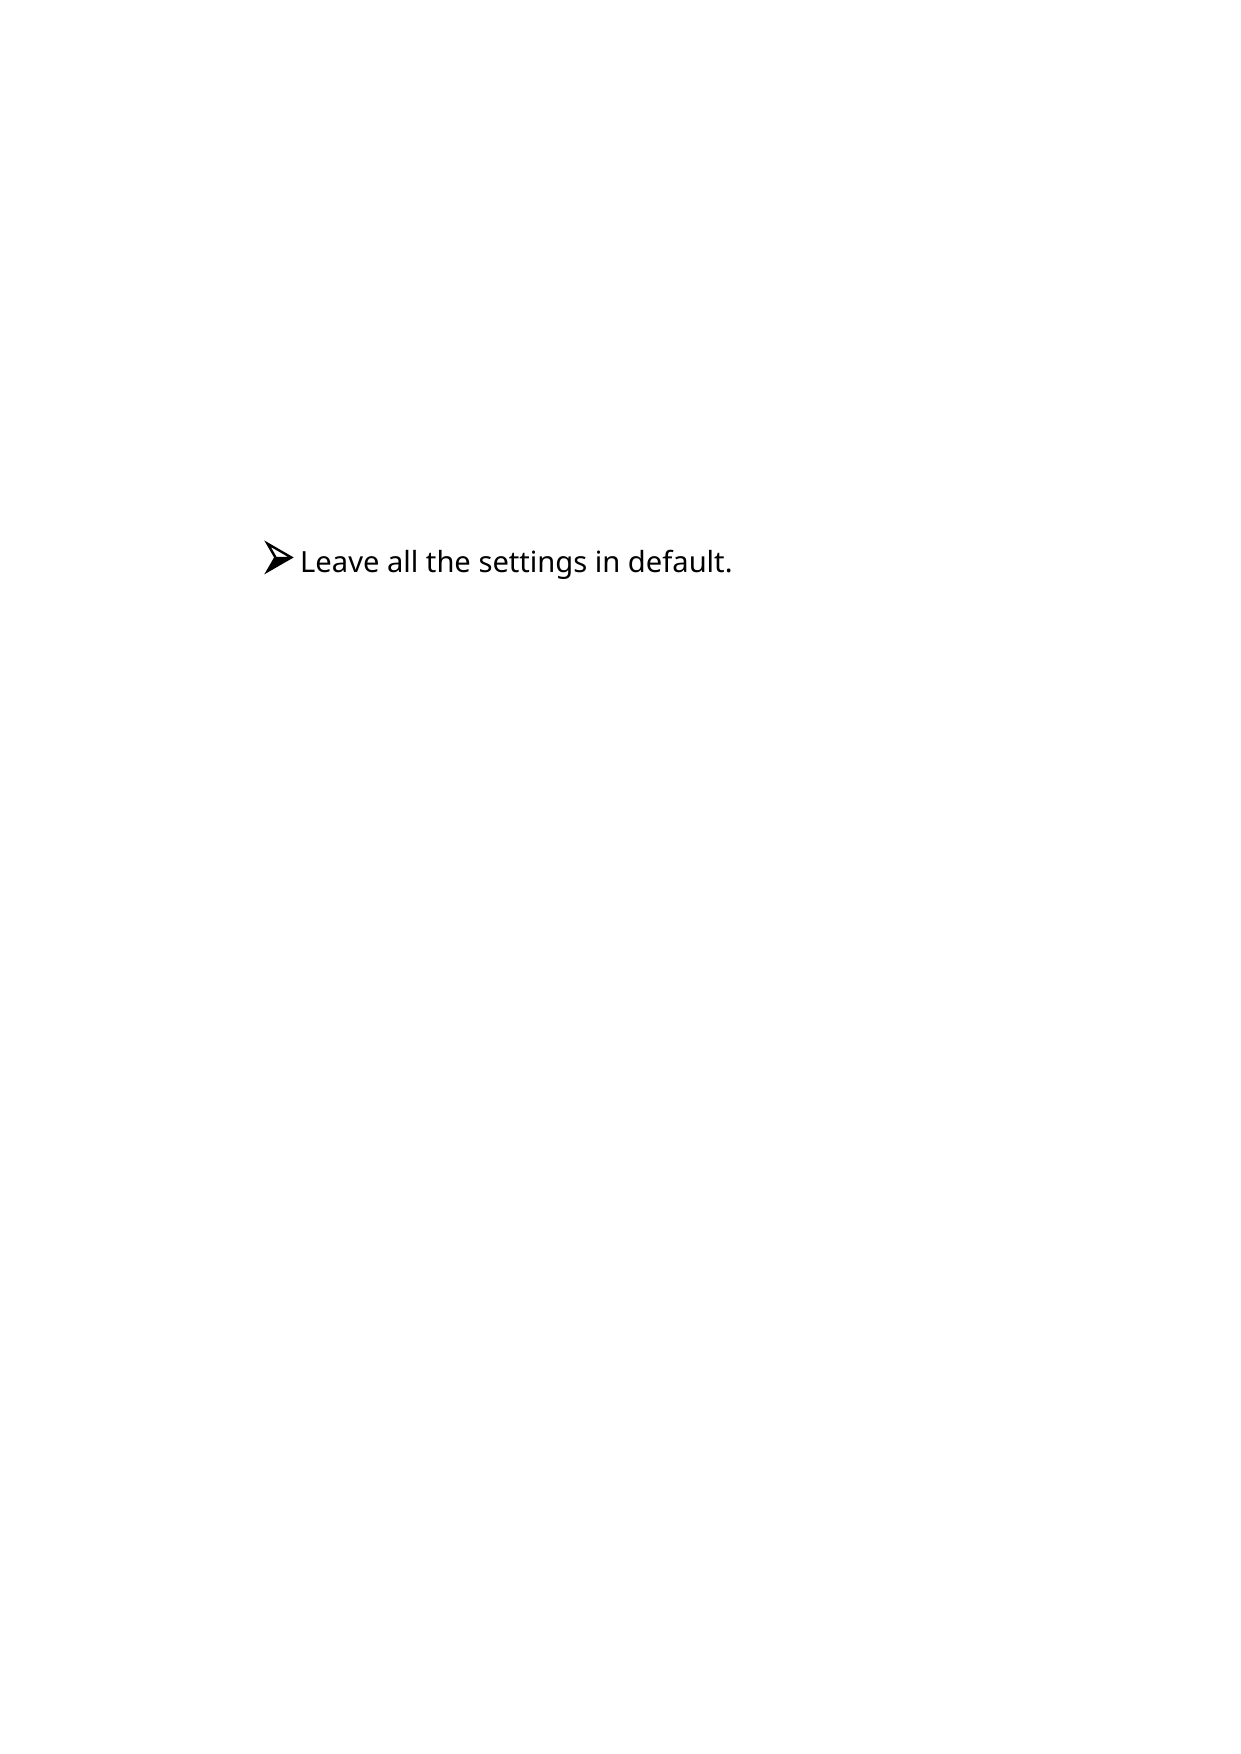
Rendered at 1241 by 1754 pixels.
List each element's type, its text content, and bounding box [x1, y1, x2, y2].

list Leave all the settings in default. [262, 541, 1090, 581]
